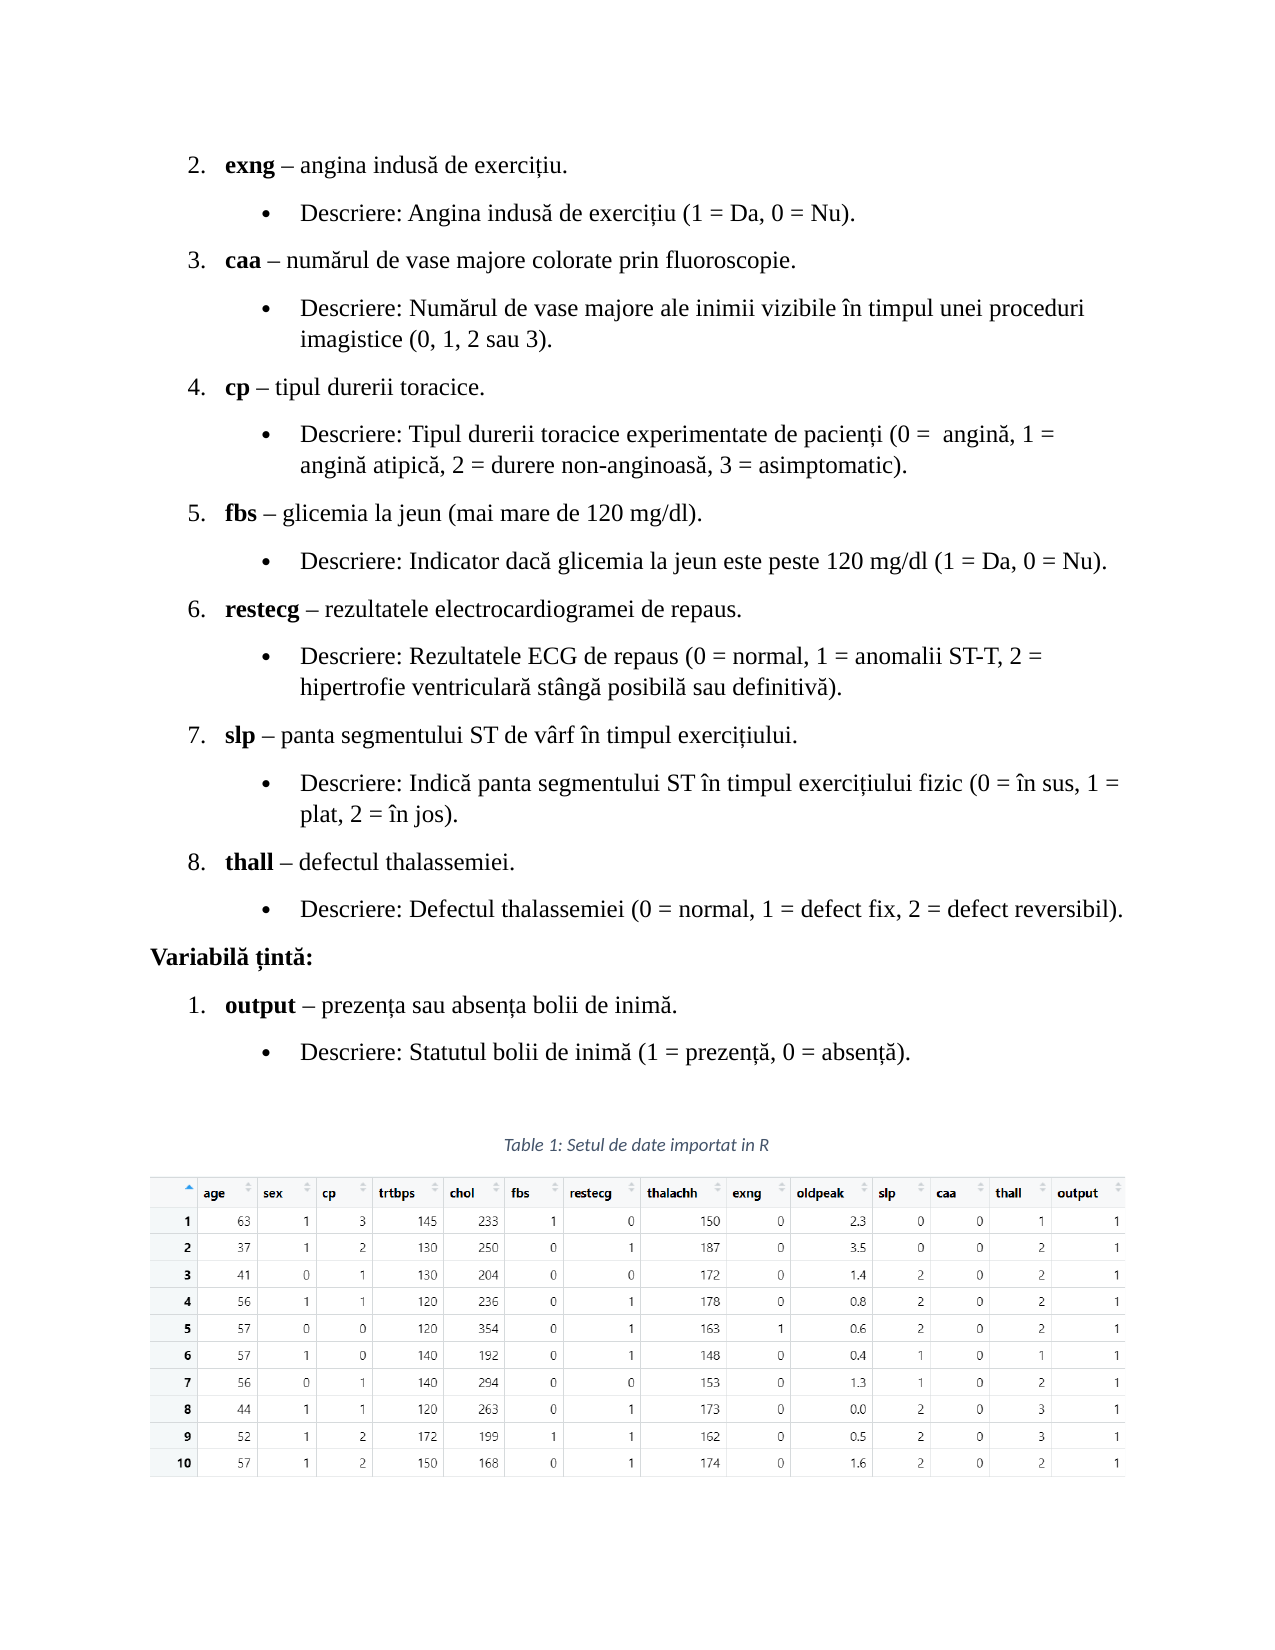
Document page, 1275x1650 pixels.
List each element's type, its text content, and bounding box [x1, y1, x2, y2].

list Descriere: Indică panta segmentului ST în timpul exercițiului fizic (0 = în sus, 1 = plat, 2 = în jos). [262, 768, 1125, 828]
list cp – tipul durerii toracice. [187, 372, 1125, 401]
list Descriere: Tipul durerii toracice experimentate de pacienți (0 = angină, 1 = angină atipică, 2 = durere non-anginoasă, 3 = asimptomatic). [262, 419, 1125, 479]
text Variabilă țintă: [150, 942, 1125, 971]
text Table 1: Setul de date importat in R [150, 1133, 1125, 1156]
list Descriere: Indicator dacă glicemia la jeun este peste 120 mg/dl (1 = Da, 0 = Nu). [262, 546, 1125, 575]
picture [150, 1176, 1125, 1477]
list thall – defectul thalassemiei. [187, 847, 1125, 875]
list fbs – glicemia la jeun (mai mare de 120 mg/dl). [187, 498, 1125, 527]
list Descriere: Numărul de vase majore ale inimii vizibile în timpul unei proceduri imagistice (0, 1, 2 sau 3). [262, 293, 1125, 353]
list restecg – rezultatele electrocardiogramei de repaus. [187, 594, 1125, 622]
list Descriere: Defectul thalassemiei (0 = normal, 1 = defect fix, 2 = defect reversibil). [262, 894, 1125, 923]
list output – prezența sau absența bolii de inimă. [187, 990, 1125, 1018]
list slp – panta segmentului ST de vârf în timpul exercițiului. [187, 720, 1125, 749]
list Descriere: Statutul bolii de inimă (1 = prezență, 0 = absență). [262, 1037, 1125, 1066]
list caa – numărul de vase majore colorate prin fluoroscopie. [187, 245, 1125, 274]
list Descriere: Rezultatele ECG de repaus (0 = normal, 1 = anomalii ST-T, 2 = hipertrofie ventriculară stângă posibilă sau definitivă). [262, 641, 1125, 701]
list Descriere: Angina indusă de exercițiu (1 = Da, 0 = Nu). [262, 198, 1125, 226]
list exng – angina indusă de exercițiu. [187, 150, 1125, 179]
